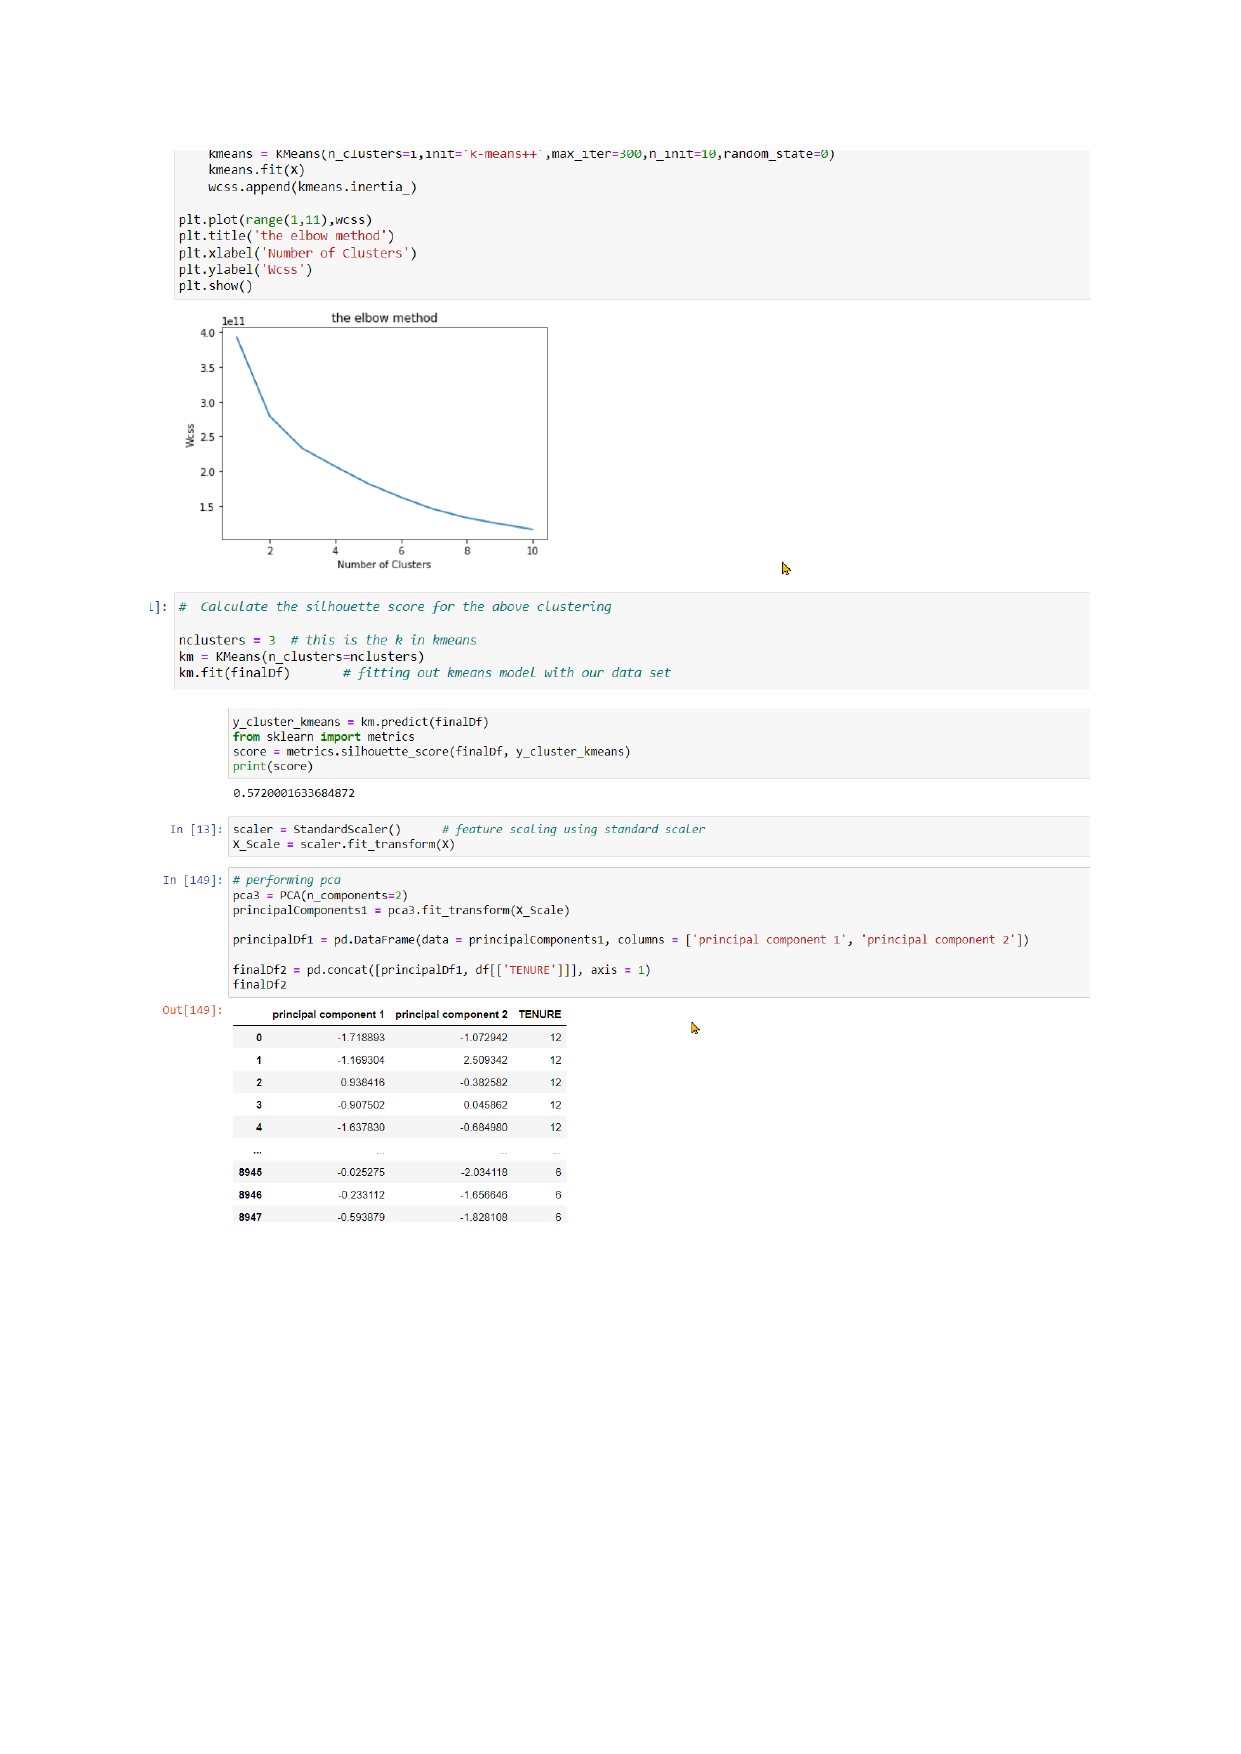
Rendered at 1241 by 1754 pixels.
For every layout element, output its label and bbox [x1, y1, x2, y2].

picture [150, 150, 1091, 690]
picture [150, 708, 1091, 1222]
